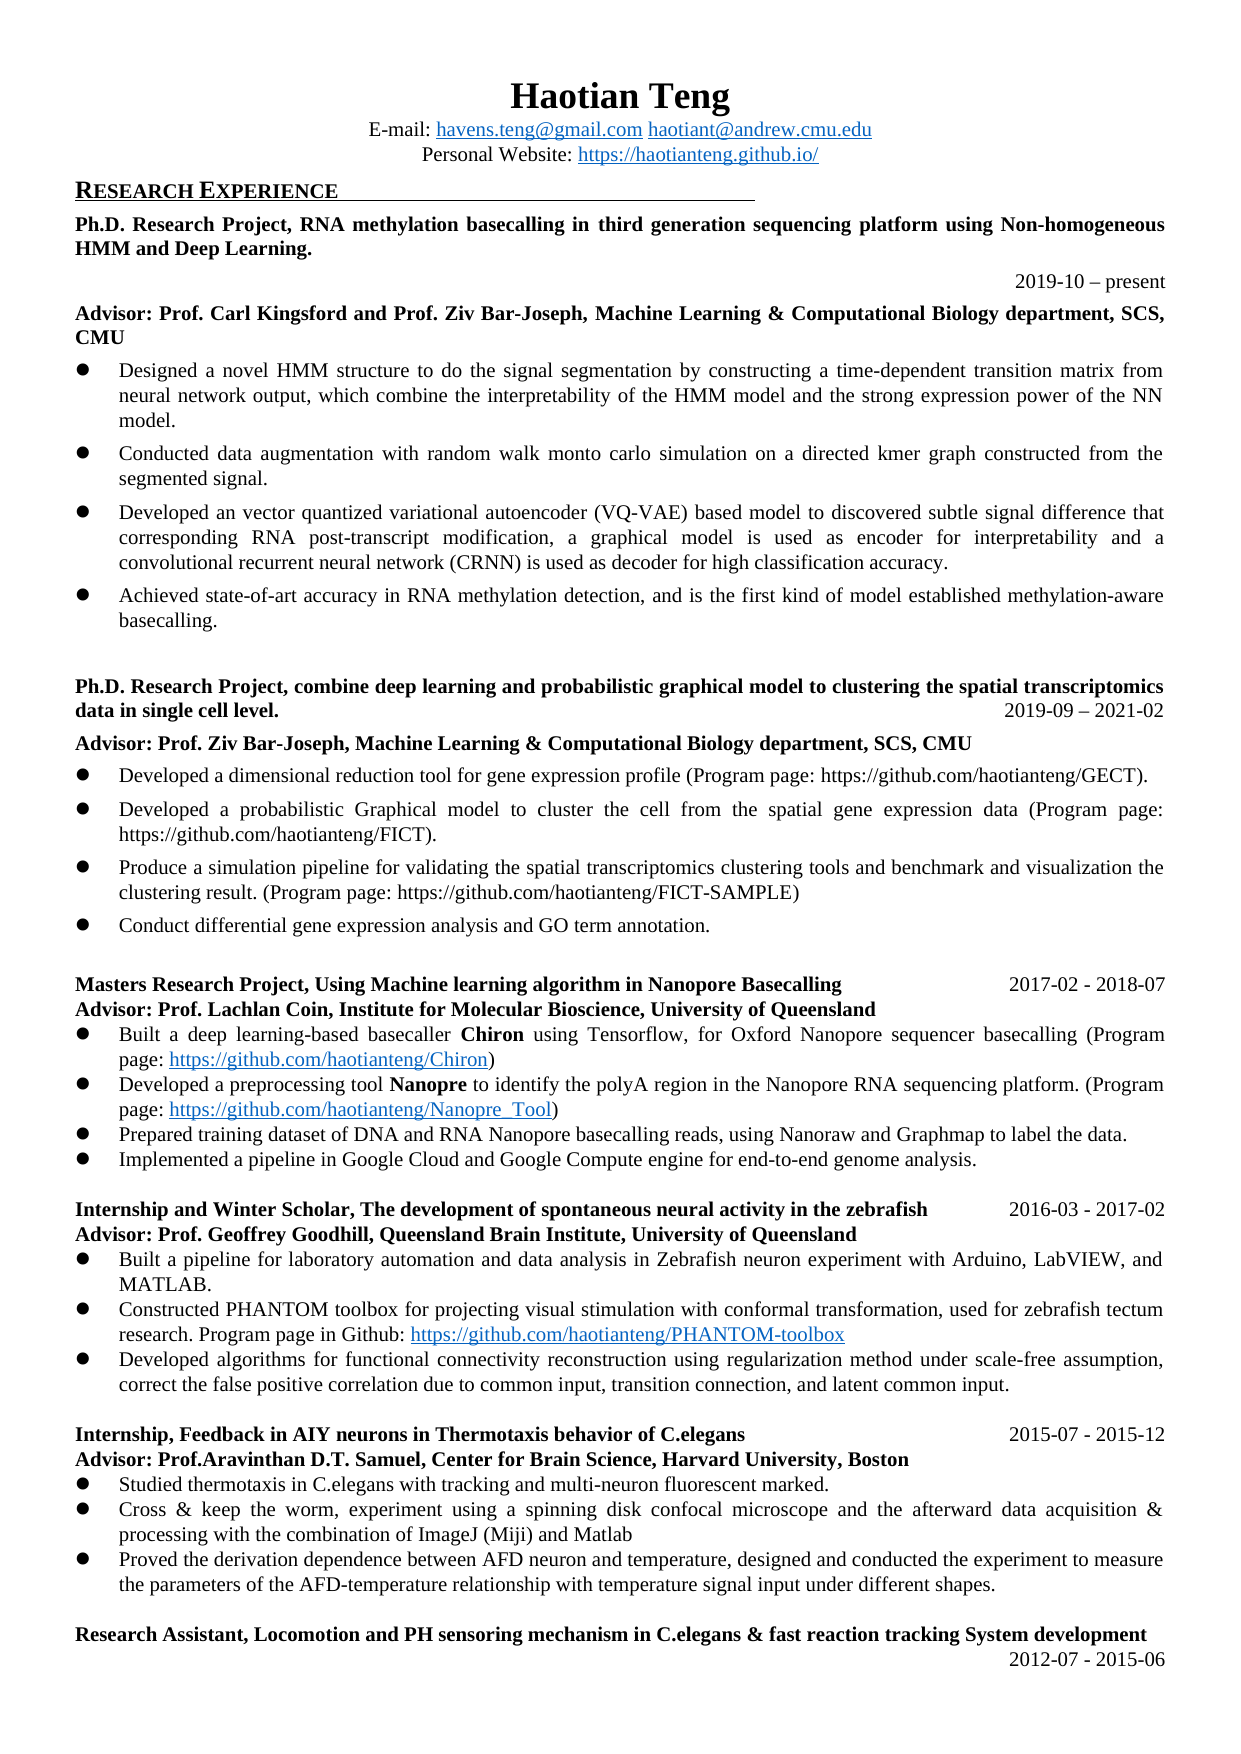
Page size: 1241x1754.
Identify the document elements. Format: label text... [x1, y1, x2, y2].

list Cross & keep the worm, experiment using a spinning disk confocal microscope and the afterward data acquisition & processing with the combination of ImageJ (Miji) and Matlab [75, 1496, 1165, 1546]
list Developed a dimensional reduction tool for gene expression profile (Program page: https://github.com/haotianteng/GECT). [75, 763, 1165, 788]
text 2019-10 – present [75, 268, 1165, 293]
text Advisor: Prof. Lachlan Coin, Institute for Molecular Bioscience, University of Queensland [75, 996, 1165, 1021]
list Built a pipeline for laboratory automation and data analysis in Zebrafish neuron experiment with Arduino, LabVIEW, and MATLAB. [75, 1246, 1165, 1296]
text Ph.D. Research Project, combine deep learning and probabilistic graphical model to clustering the spatial transcriptomics data in single cell level. 2019-09 – 2021-02 [75, 674, 1165, 722]
text Advisor: Prof.Aravinthan D.T. Samuel, Center for Brain Science, Harvard University, Boston [75, 1446, 1165, 1471]
text Internship, Feedback in AIY neurons in Thermotaxis behavior of C.elegans 2015-07 - 2015-12 [75, 1421, 1165, 1446]
list Prepared training dataset of DNA and RNA Nanopore basecalling reads, using Nanoraw and Graphmap to label the data. [75, 1121, 1165, 1146]
list Developed an vector quantized variational autoencoder (VQ-VAE) based model to discovered subtle signal difference that corresponding RNA post-transcript modification, a graphical model is used as encoder for interpretability and a convolutional recurrent neural network (CRNN) is used as decoder for high classification accuracy. [75, 499, 1165, 574]
text Research Assistant, Locomotion and PH sensoring mechanism in C.elegans & fast reaction tracking System development [75, 1621, 1165, 1646]
list Designed a novel HMM structure to do the signal segmentation by constructing a time-dependent transition matrix from neural network output, which combine the interpretability of the HMM model and the strong expression power of the NN model. [75, 357, 1165, 432]
list Developed algorithms for functional connectivity reconstruction using regularization method under scale-free assumption, correct the false positive correlation due to common input, transition connection, and latent common input. [75, 1346, 1165, 1396]
list Conducted data augmentation with random walk monto carlo simulation on a directed kmer graph constructed from the segmented signal. [75, 441, 1165, 491]
text E-mail: havens.teng@gmail.com haotiant@andrew.cmu.edu [75, 117, 1165, 142]
list Produce a simulation pipeline for validating the spatial transcriptomics clustering tools and benchmark and visualization the clustering result. (Program page: https://github.com/haotianteng/FICT-SAMPLE) [75, 854, 1165, 904]
text Advisor: Prof. Ziv Bar-Joseph, Machine Learning & Computational Biology department, SCS, CMU [75, 731, 1165, 754]
list Developed a preprocessing tool Nanopre to identify the polyA region in the Nanopore RNA sequencing platform. (Program page: https://github.com/haotianteng/Nanopre_Tool) [75, 1071, 1165, 1121]
list Conduct differential gene expression analysis and GO term annotation. [75, 913, 1165, 938]
text Advisor: Prof. Geoffrey Goodhill, Queensland Brain Institute, University of Queensland [75, 1221, 1165, 1246]
text Advisor: Prof. Carl Kingsford and Prof. Ziv Bar-Joseph, Machine Learning & Computational Biology department, SCS, CMU [75, 301, 1165, 349]
list Developed a probabilistic Graphical model to cluster the cell from the spatial gene expression data (Program page: https://github.com/haotianteng/FICT). [75, 796, 1165, 846]
list Implemented a pipeline in Google Cloud and Google Compute engine for end-to-end genome analysis. [75, 1146, 1165, 1171]
text Masters Research Project, Using Machine learning algorithm in Nanopore Basecalling 2017-02 - 2018-07 [75, 971, 1165, 996]
list Studied thermotaxis in C.elegans with tracking and multi-neuron fluorescent marked. [75, 1471, 1165, 1496]
list Built a deep learning-based basecaller Chiron using Tensorflow, for Oxford Nanopore sequencer basecalling (Program page: https://github.com/haotianteng/Chiron) [75, 1021, 1165, 1071]
text RESEARCH EXPERIENCE [75, 175, 1165, 204]
list Achieved state-of-art accuracy in RNA methylation detection, and is the first kind of model established methylation-aware basecalling. [75, 582, 1165, 632]
text Internship and Winter Scholar, The development of spontaneous neural activity in the zebrafish 2016-03 - 2017-02 [75, 1196, 1165, 1221]
text 2012-07 - 2015-06 [75, 1646, 1165, 1671]
text Personal Website: https://haotianteng.github.io/ [75, 142, 1165, 167]
text Ph.D. Research Project, RNA methylation basecalling in third generation sequencing platform using Non-homogeneous HMM and Deep Learning. [75, 212, 1165, 260]
text Haotian Teng [75, 75, 1165, 117]
